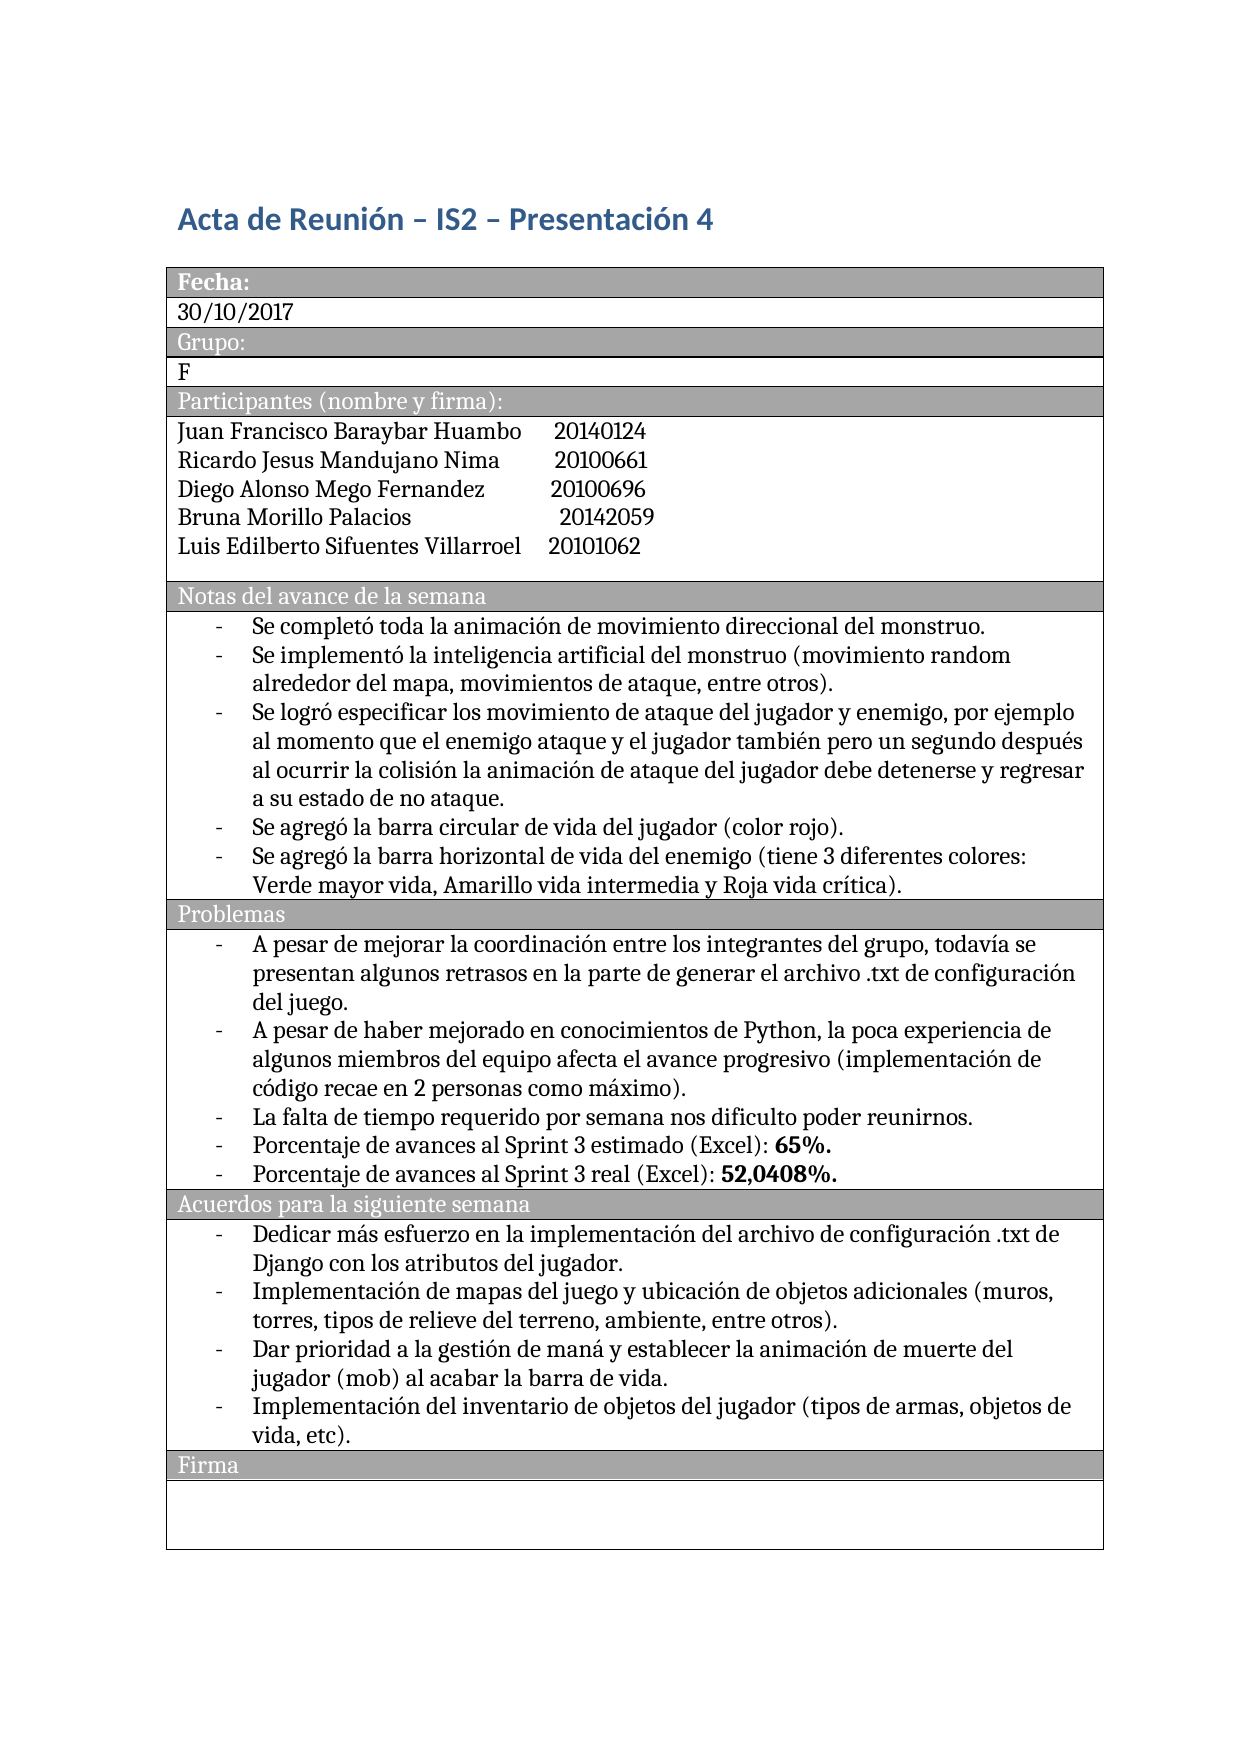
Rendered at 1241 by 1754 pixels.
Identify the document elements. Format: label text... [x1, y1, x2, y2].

subtitle Acta de Reunión – IS2 – Presentación 4 [177, 198, 1063, 238]
table_cell Notas del avance de la semana [167, 582, 1103, 611]
table_cell 30/10/2017 [167, 298, 1103, 327]
table_header Fecha: [167, 268, 1103, 297]
table_cell Se completó toda la animación de movimiento direccional del monstruo. Se implementó la inteligencia artificial del monstruo (movimiento random alrededor del mapa, movimientos de ataque, entre otros). Se logró especificar los movimiento de ataque del jugador y enemigo, por ejemplo al momento que el enemigo ataque y el jugador también pero un segundo después al ocurrir la colisión la animación de ataque del jugador debe detenerse y regresar a su estado de no ataque. Se agregó la barra circular de vida del jugador (color rojo). Se agregó la barra horizontal de vida del enemigo (tiene 3 diferentes colores: Verde mayor vida, Amarillo vida intermedia y Roja vida crítica). [167, 612, 1103, 899]
table_cell Grupo: [167, 328, 1103, 356]
table_cell Participantes (nombre y firma): [167, 387, 1103, 416]
table_cell Problemas [167, 900, 1103, 929]
table_cell Firma [167, 1451, 1103, 1479]
table_cell A pesar de mejorar la coordinación entre los integrantes del grupo, todavía se presentan algunos retrasos en la parte de generar el archivo .txt de configuración del juego. A pesar de haber mejorado en conocimientos de Python, la poca experiencia de algunos miembros del equipo afecta el avance progresivo (implementación de código recae en 2 personas como máximo). La falta de tiempo requerido por semana nos dificulto poder reunirnos. Porcentaje de avances al Sprint 3 estimado (Excel): 65%. Porcentaje de avances al Sprint 3 real (Excel): 52,0408%. [167, 930, 1103, 1189]
table_cell Acuerdos para la siguiente semana [167, 1190, 1103, 1219]
table_cell [167, 1481, 1103, 1549]
table_cell Juan Francisco Baraybar Huambo 20140124 Ricardo Jesus Mandujano Nima 20100661 Diego Alonso Mego Fernandez 20100696 Bruna Morillo Palacios 20142059 Luis Edilberto Sifuentes Villarroel 20101062 [167, 417, 1103, 581]
table_cell Dedicar más esfuerzo en la implementación del archivo de configuración .txt de Django con los atributos del jugador. Implementación de mapas del juego y ubicación de objetos adicionales (muros, torres, tipos de relieve del terreno, ambiente, entre otros). Dar prioridad a la gestión de maná y establecer la animación de muerte del jugador (mob) al acabar la barra de vida. Implementación del inventario de objetos del jugador (tipos de armas, objetos de vida, etc). [167, 1220, 1103, 1450]
table_cell F [167, 358, 1103, 386]
